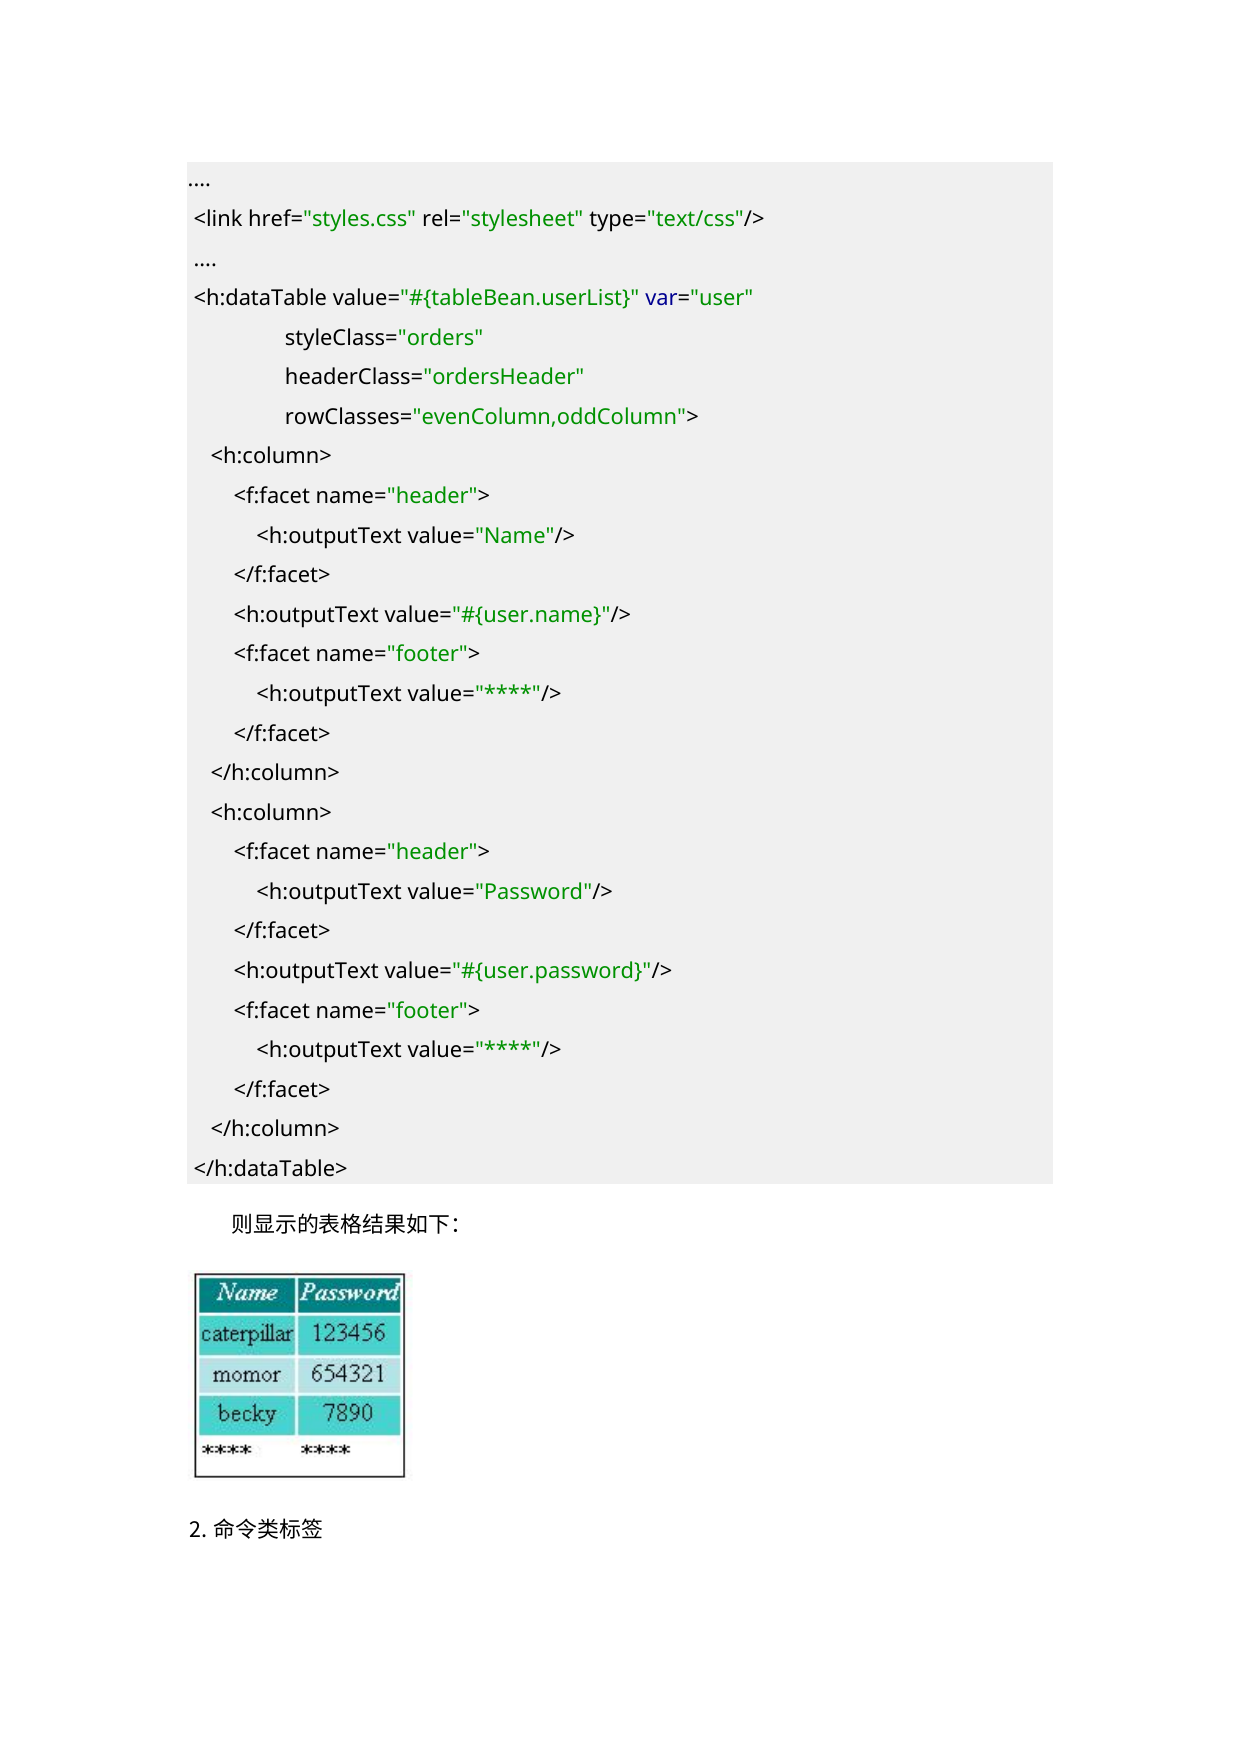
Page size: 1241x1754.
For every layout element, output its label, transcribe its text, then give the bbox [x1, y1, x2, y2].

text </f:facet> [187, 716, 1053, 749]
text <h:outputText value="Name"/> [187, 518, 1053, 551]
text <h:dataTable value="#{tableBean.userList}" var="user" [187, 281, 1053, 313]
text <f:facet name="header"> [187, 835, 1053, 867]
text <h:outputText value="****"/> [187, 1033, 1053, 1065]
text </h:dataTable> [187, 1152, 1053, 1184]
text .... [187, 162, 1053, 194]
text rowClasses="evenColumn,oddColumn"> [187, 399, 1053, 432]
text <h:outputText value="#{user.password}"/> [187, 954, 1053, 986]
picture [187, 1270, 413, 1481]
text <f:facet name="header"> [187, 479, 1053, 511]
text .... [187, 241, 1053, 274]
text </f:facet> [187, 558, 1053, 590]
text <h:outputText value="Password"/> [187, 874, 1053, 907]
text styleClass="orders" [187, 320, 1053, 353]
text </h:column> [187, 1112, 1053, 1144]
text headerClass="ordersHeader" [187, 360, 1053, 392]
text ⒉命令类标签 [187, 1512, 1053, 1544]
text <f:facet name="footer"> [187, 637, 1053, 669]
text <h:outputText value="****"/> [187, 677, 1053, 709]
text </h:column> [187, 756, 1053, 788]
text <h:column> [187, 795, 1053, 828]
text <f:facet name="footer"> [187, 993, 1053, 1026]
text </f:facet> [187, 914, 1053, 947]
text <link href="styles.css" rel="stylesheet" type="text/css"/> [187, 202, 1053, 234]
text <h:outputText value="#{user.name}"/> [187, 597, 1053, 630]
text </f:facet> [187, 1072, 1053, 1105]
text 则显示的表格结果如下： [187, 1207, 1053, 1239]
text <h:column> [187, 439, 1053, 472]
